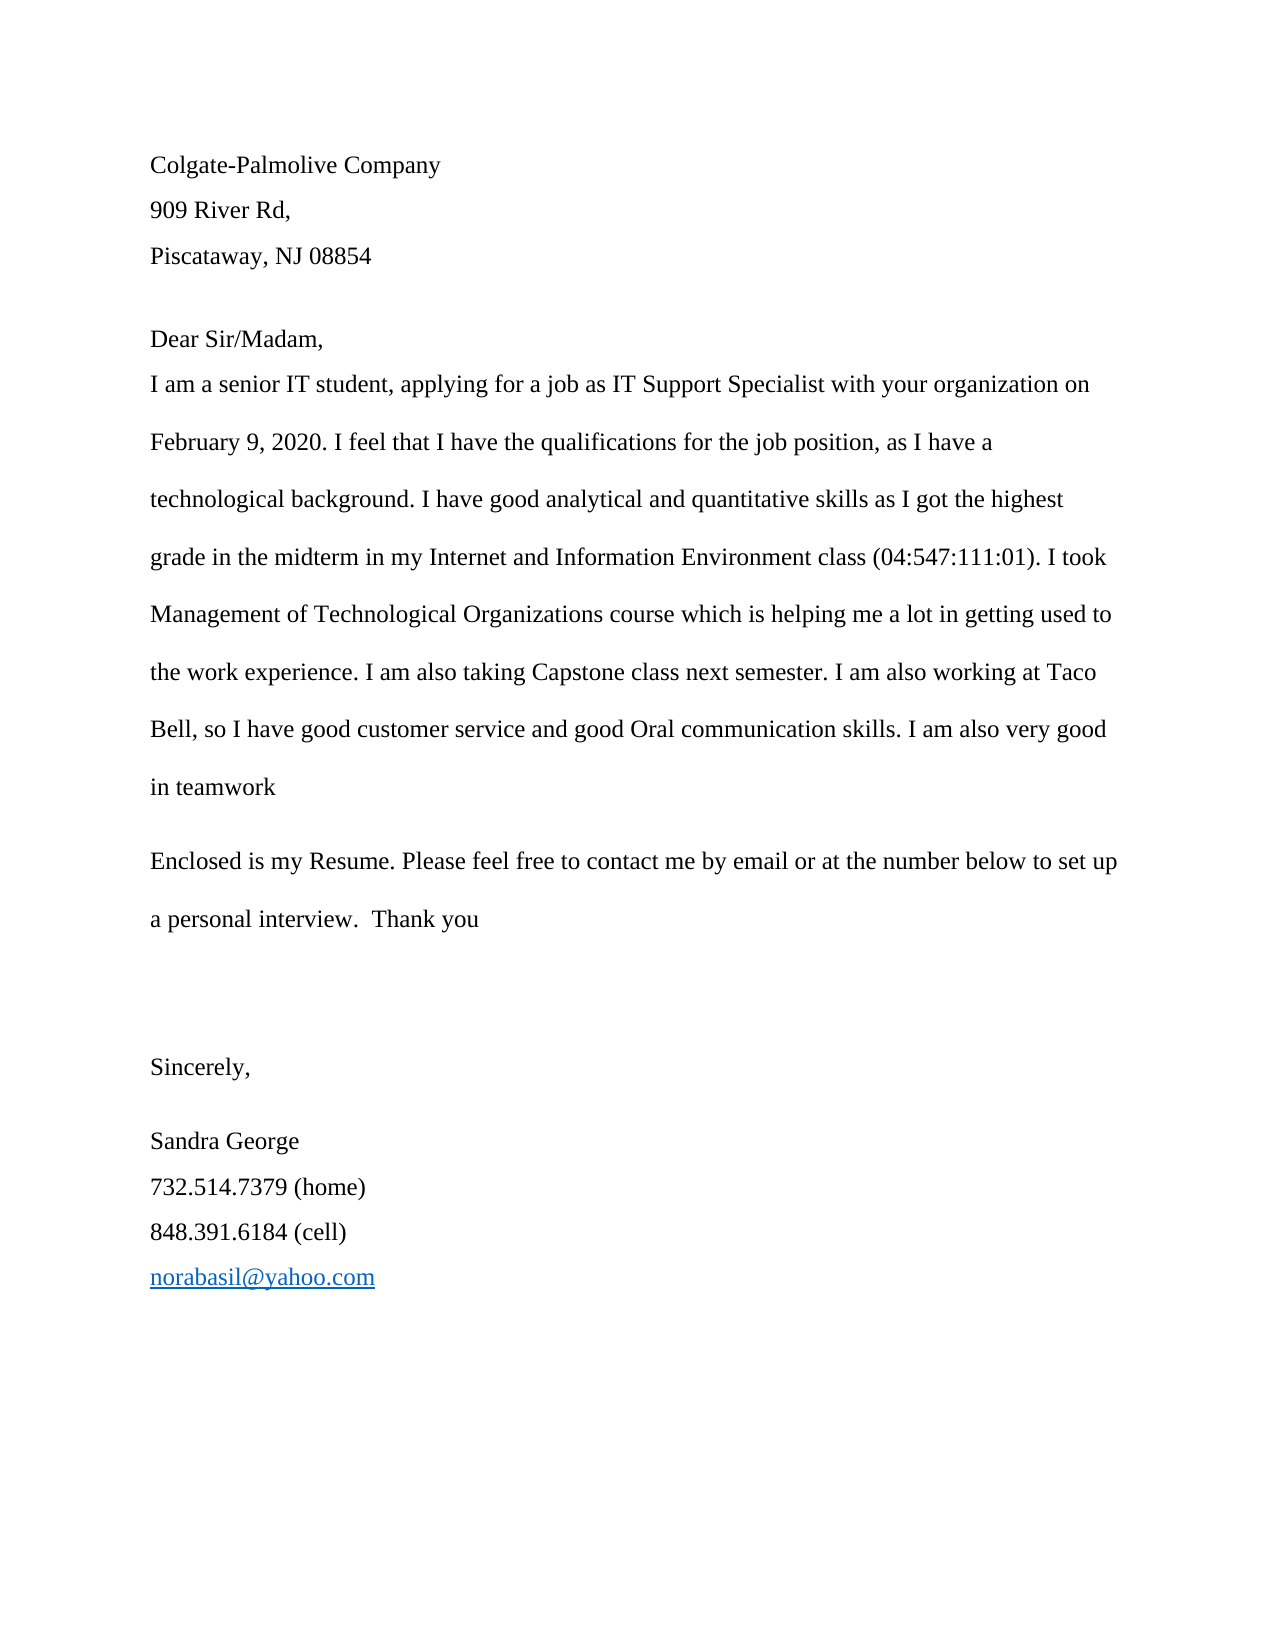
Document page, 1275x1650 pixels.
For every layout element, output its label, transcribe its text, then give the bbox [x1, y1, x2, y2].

text Sandra George [150, 1126, 1125, 1155]
text I am a senior IT student, applying for a job as IT Support Specialist with your organization on February 9, 2020. I feel that I have the qualifications for the job position, as I have a technological background. I have good analytical and quantitative skills as I got the highest grade in the midterm in my Internet and Information Environment class (04:547:111:01). I took Management of Technological Organizations course which is helping me a lot in getting used to the work experience. I am also taking Capstone class next semester. I am also working at Taco Bell, so I have good customer service and good Oral communication skills. I am also very good in teamwork [150, 369, 1125, 801]
text norabasil@yahoo.com [150, 1262, 1125, 1291]
text Dear Sir/Madam, [150, 328, 1125, 353]
text Enclosed is my Resume. Please feel free to contact me by email or at the number below to set up a personal interview. Thank you [150, 846, 1125, 932]
text Sincerely, [150, 1052, 1125, 1081]
text 848.391.6184 (cell) [150, 1217, 1125, 1246]
text Piscataway, NJ 08854 [150, 241, 1125, 269]
text 732.514.7379 (home) [150, 1172, 1125, 1200]
text 909 River Rd, [150, 195, 1125, 224]
text Colgate-Palmolive Company [150, 150, 1125, 179]
